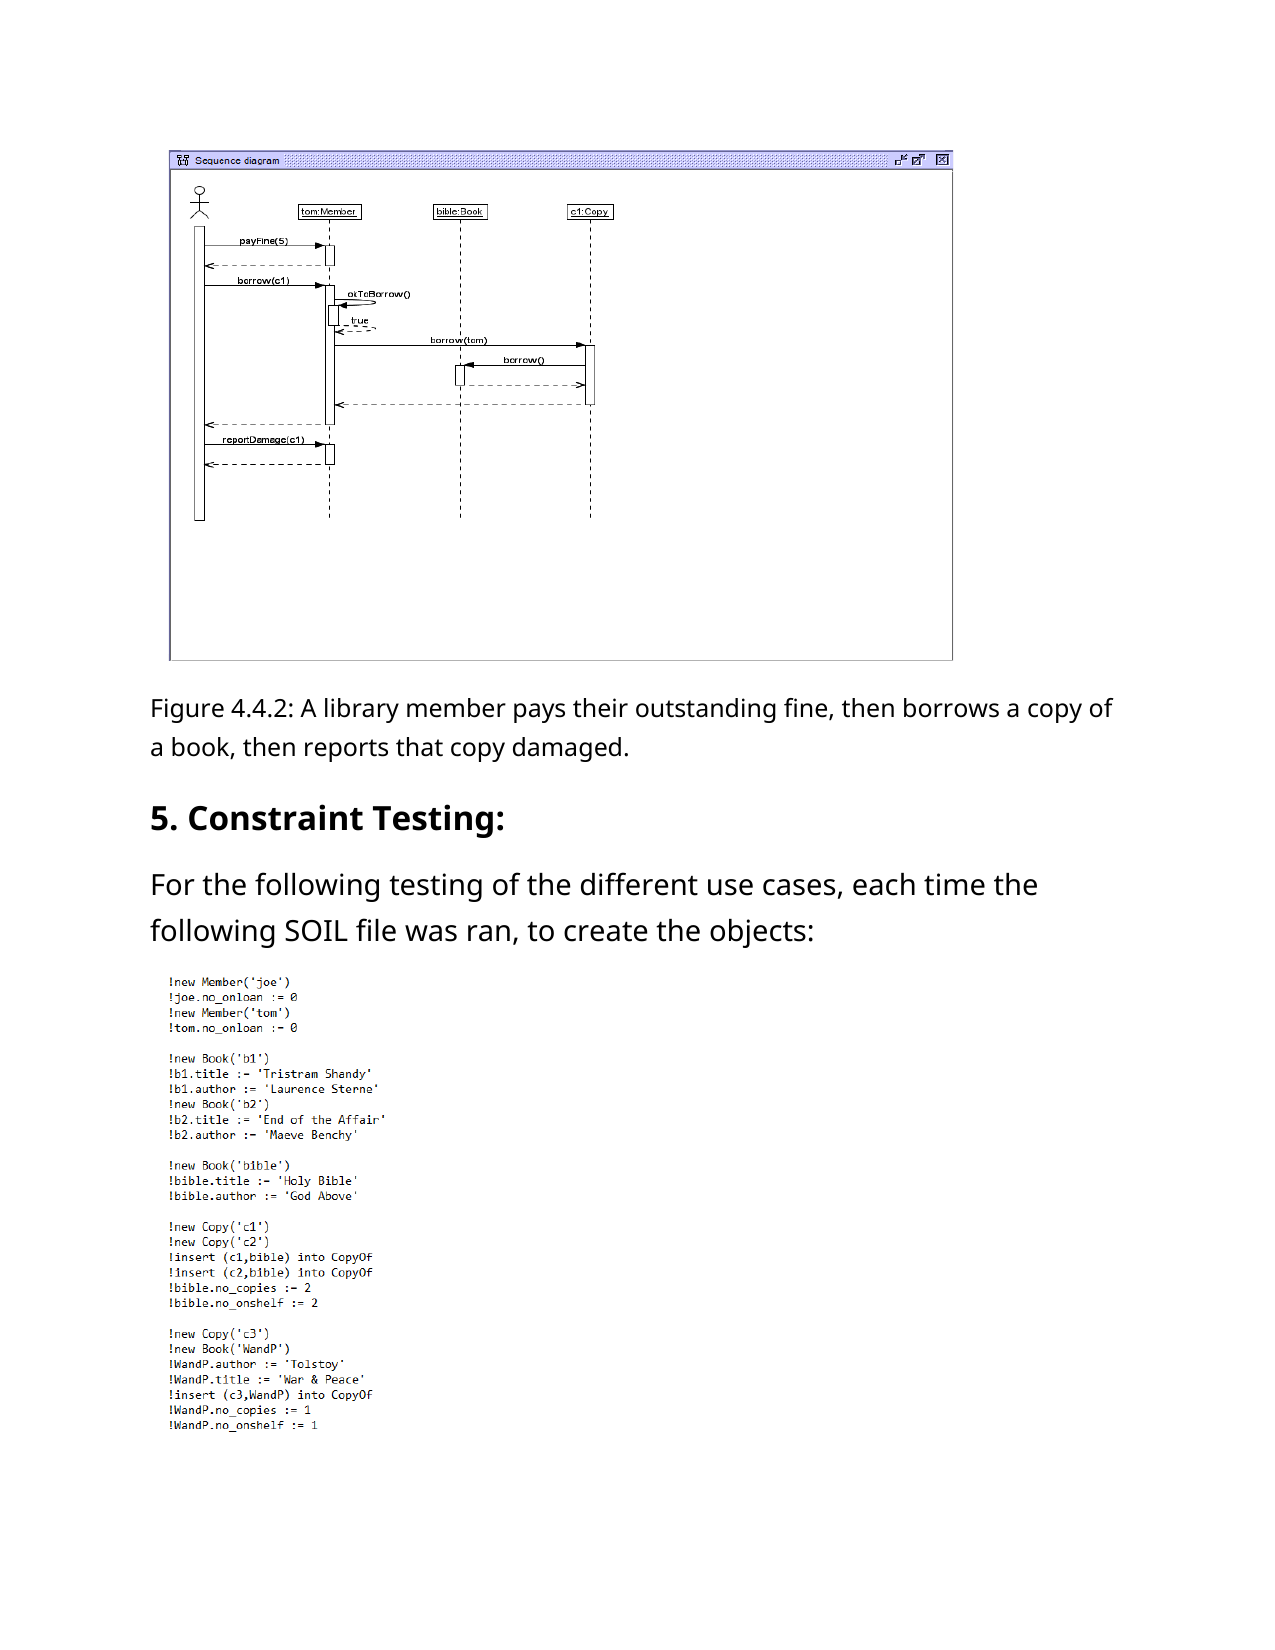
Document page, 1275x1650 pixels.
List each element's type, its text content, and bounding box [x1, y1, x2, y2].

text Figure 4.4.2: A library member pays their outstanding fine, then borrows a copy of a book, then reports that copy damaged. [150, 691, 1125, 764]
text For the following testing of the different use cases, each time the following SOIL file was ran, to create the objects: [150, 864, 1125, 949]
text 5. Constraint Testing: [150, 794, 1125, 840]
